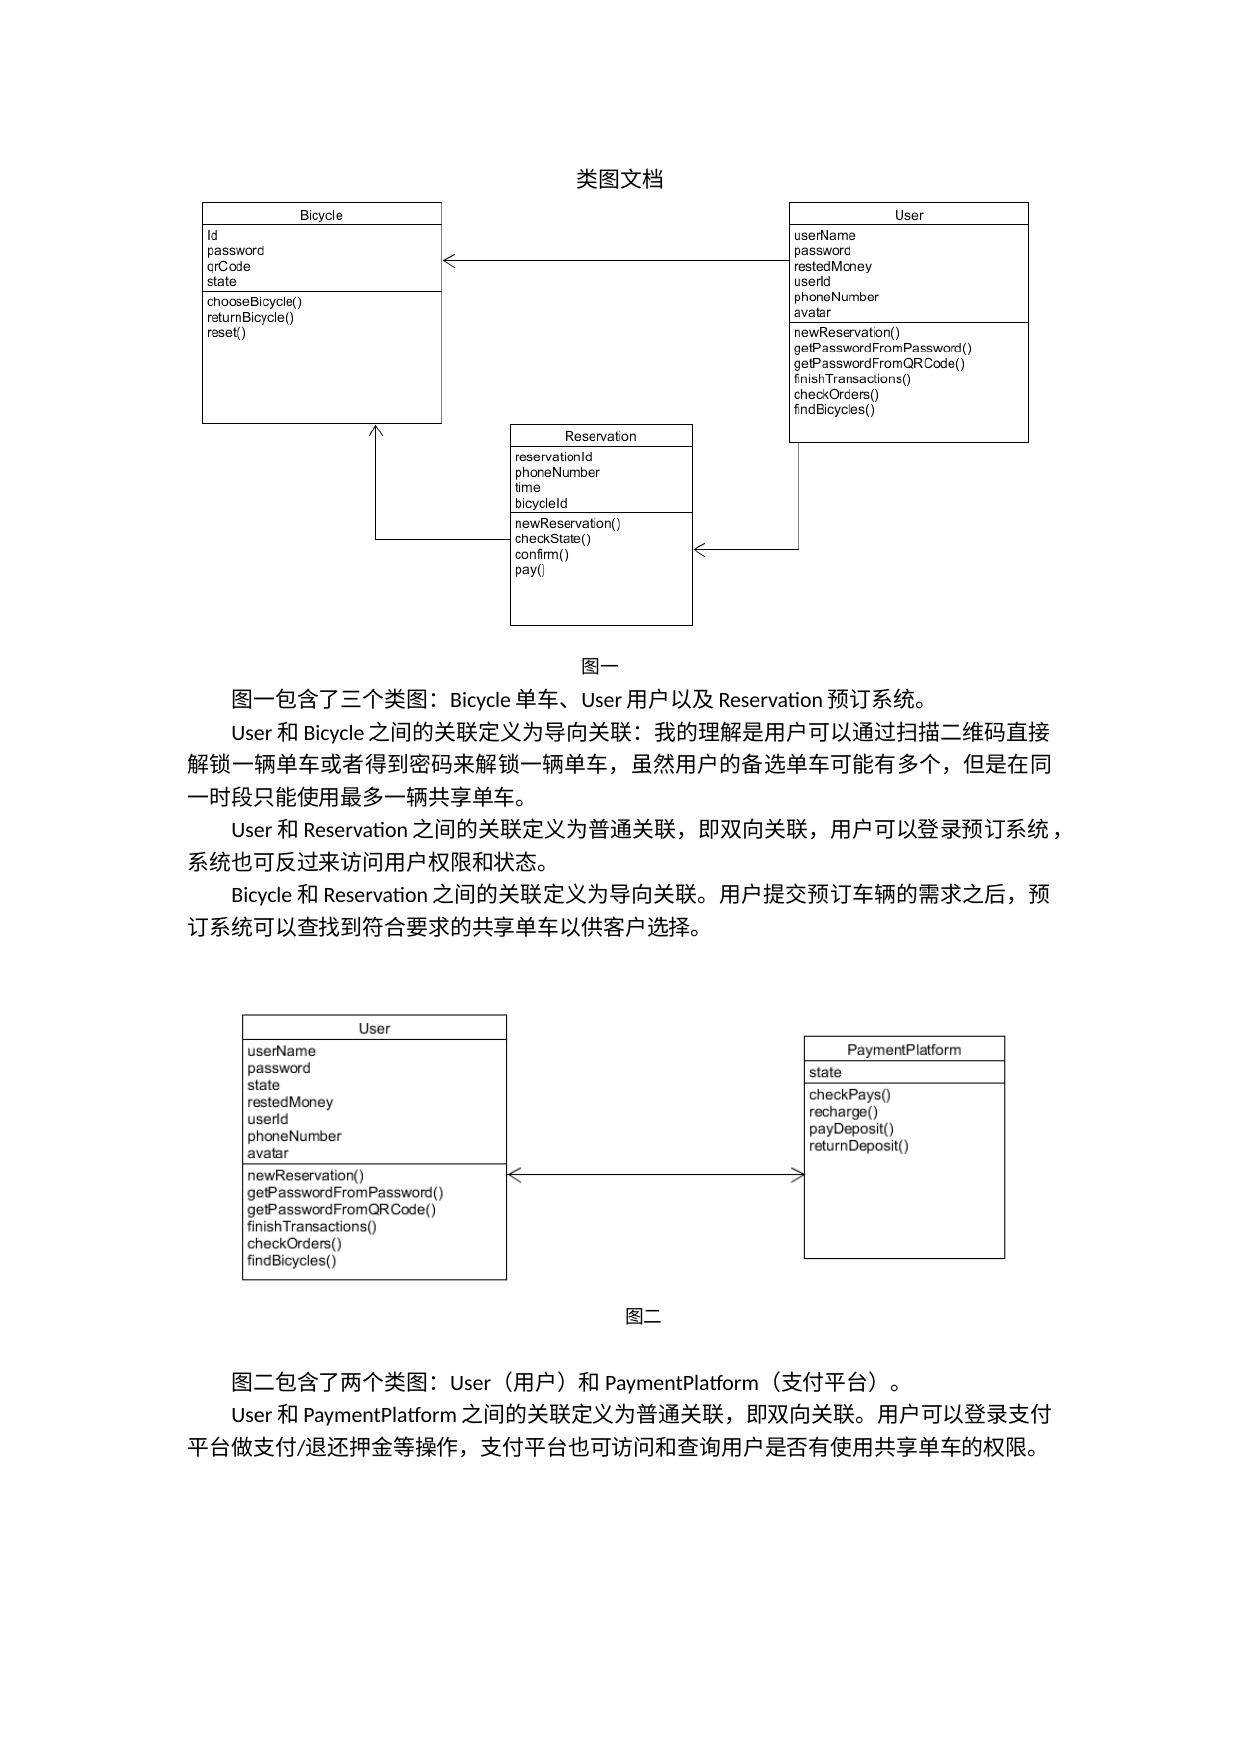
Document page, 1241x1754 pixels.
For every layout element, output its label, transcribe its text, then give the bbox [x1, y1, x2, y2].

text User和Reservation之间的关联定义为普通关联，即双向关联，用户可以登录预订系统，系统也可反过来访问用户权限和状态。 [187, 812, 1053, 877]
picture [187, 1007, 1053, 1291]
picture [187, 194, 1053, 640]
text 图二包含了两个类图：User（用户）和PaymentPlatform（支付平台）。 [187, 1364, 1053, 1397]
text User和PaymentPlatform之间的关联定义为普通关联，即双向关联。用户可以登录支付平台做支付/退还押金等操作，支付平台也可访问和查询用户是否有使用共享单车的权限。 [187, 1397, 1053, 1462]
text Bicycle和Reservation之间的关联定义为导向关联。用户提交预订车辆的需求之后，预订系统可以查找到符合要求的共享单车以供客户选择。 [187, 877, 1053, 942]
text User和Bicycle之间的关联定义为导向关联：我的理解是用户可以通过扫描二维码直接解锁一辆单车或者得到密码来解锁一辆单车，虽然用户的备选单车可能有多个，但是在同一时段只能使用最多一辆共享单车。 [187, 714, 1053, 812]
text 图一 [187, 649, 1053, 682]
text 图二 [187, 1299, 1053, 1332]
text 图一包含了三个类图：Bicycle单车、User用户以及Reservation预订系统。 [187, 682, 1053, 714]
text 类图文档 [187, 162, 1053, 194]
